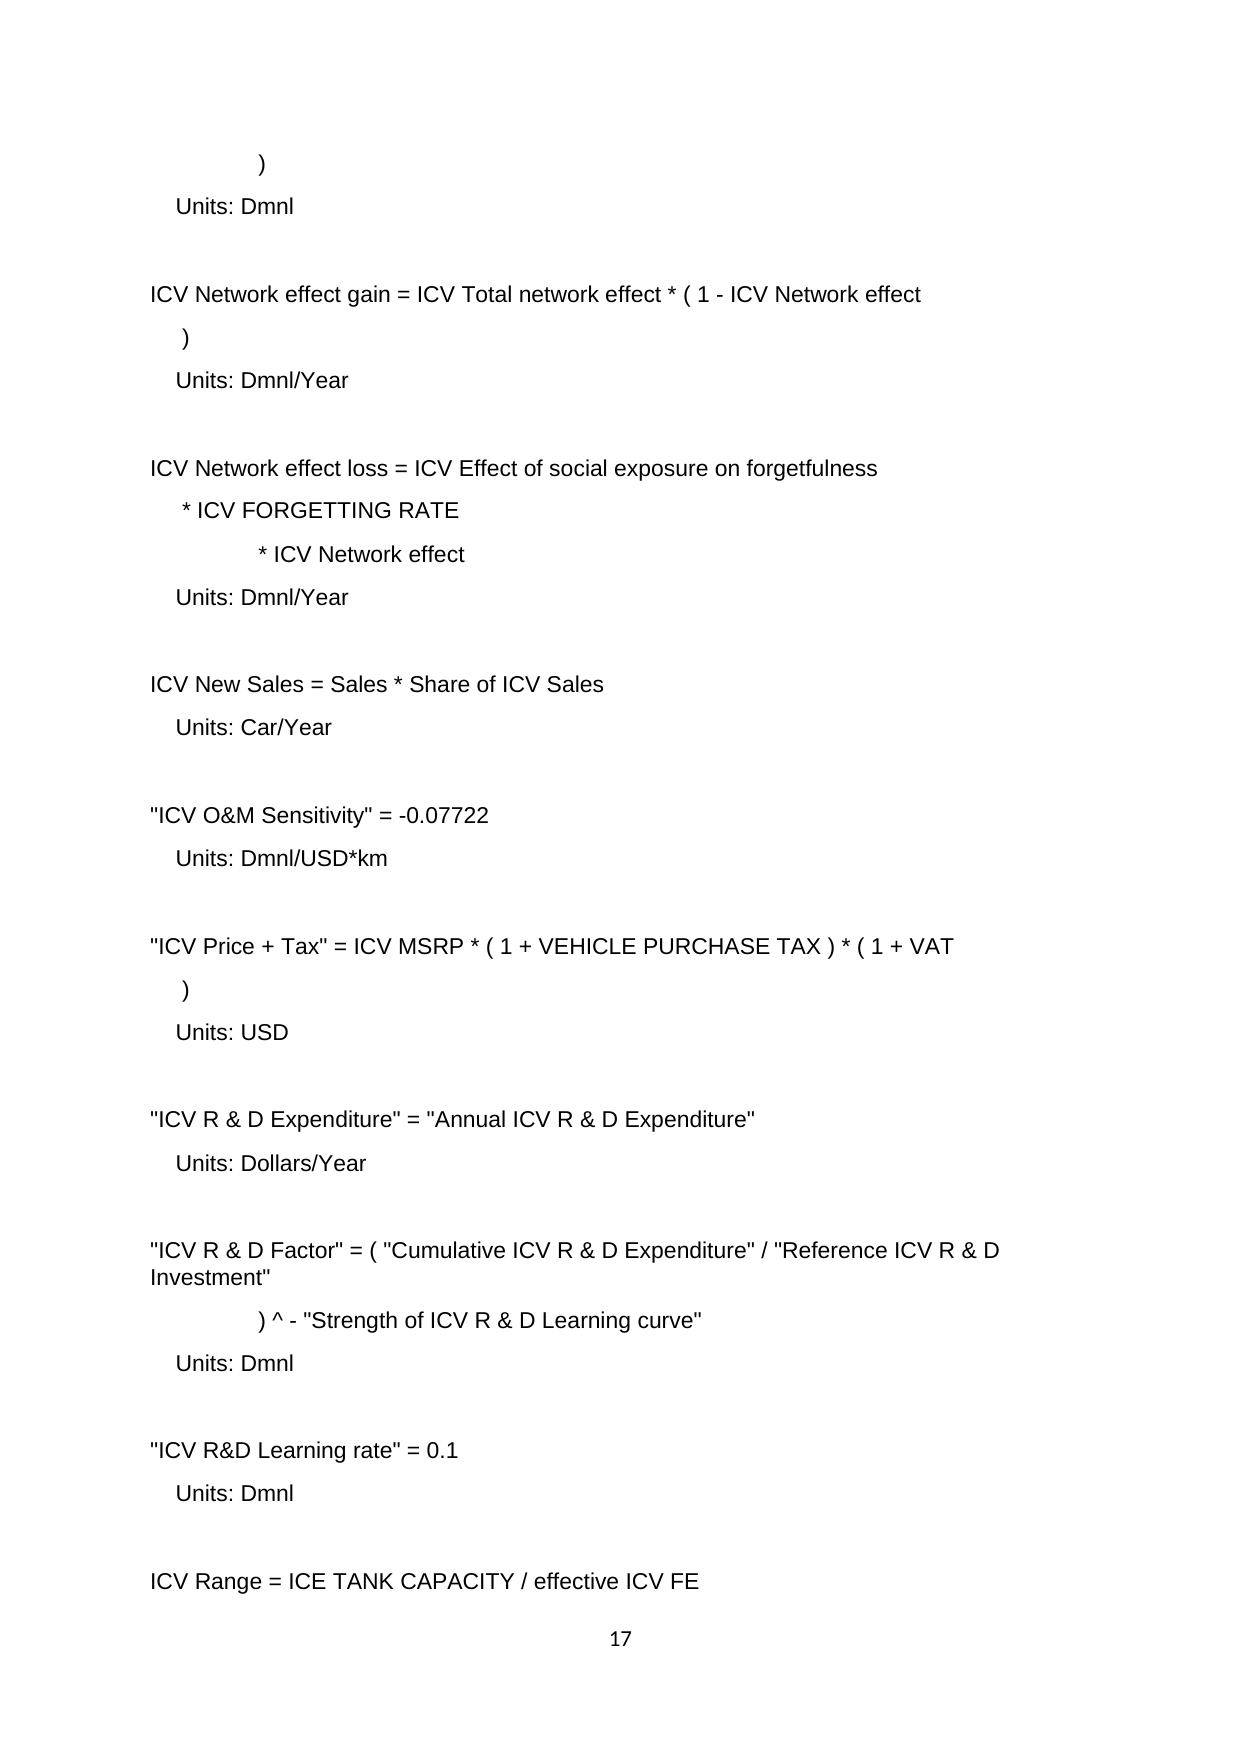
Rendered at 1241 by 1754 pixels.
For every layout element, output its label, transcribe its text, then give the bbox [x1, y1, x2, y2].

text Units: Dmnl/Year [150, 367, 1090, 393]
text "ICV Price + Tax" = ICV MSRP * ( 1 + VEHICLE PURCHASE TAX ) * ( 1 + VAT [150, 933, 1090, 959]
text Units: Dmnl/USD*km [150, 845, 1090, 871]
text Units: Dmnl [150, 1480, 1090, 1507]
text ) ^ - "Strength of ICV R & D Learning curve" [150, 1307, 1090, 1333]
text Units: USD [150, 1019, 1090, 1045]
text ICV New Sales = Sales * Share of ICV Sales [150, 671, 1090, 698]
text "ICV R & D Expenditure" = "Annual ICV R & D Expenditure" [150, 1106, 1090, 1133]
text Units: Dmnl [150, 193, 1090, 219]
text "ICV O&M Sensitivity" = -0.07722 [150, 802, 1090, 828]
text ICV Network effect loss = ICV Effect of social exposure on forgetfulness [150, 454, 1090, 481]
text Units: Dollars/Year [150, 1149, 1090, 1176]
text "ICV R&D Learning rate" = 0.1 [150, 1437, 1090, 1464]
text ) [150, 324, 1090, 350]
text * ICV Network effect [150, 541, 1090, 567]
text Units: Dmnl/Year [150, 583, 1090, 610]
text ) [150, 976, 1090, 1002]
text * ICV FORGETTING RATE [150, 497, 1090, 524]
text ICV Range = ICE TANK CAPACITY / effective ICV FE [150, 1568, 1090, 1594]
text ) [150, 150, 1090, 176]
text ICV Network effect gain = ICV Total network effect * ( 1 - ICV Network effect [150, 281, 1090, 307]
text "ICV R & D Factor" = ( "Cumulative ICV R & D Expenditure" / "Reference ICV R & D Investment" [150, 1237, 1090, 1290]
text Units: Car/Year [150, 714, 1090, 741]
text Units: Dmnl [150, 1349, 1090, 1376]
